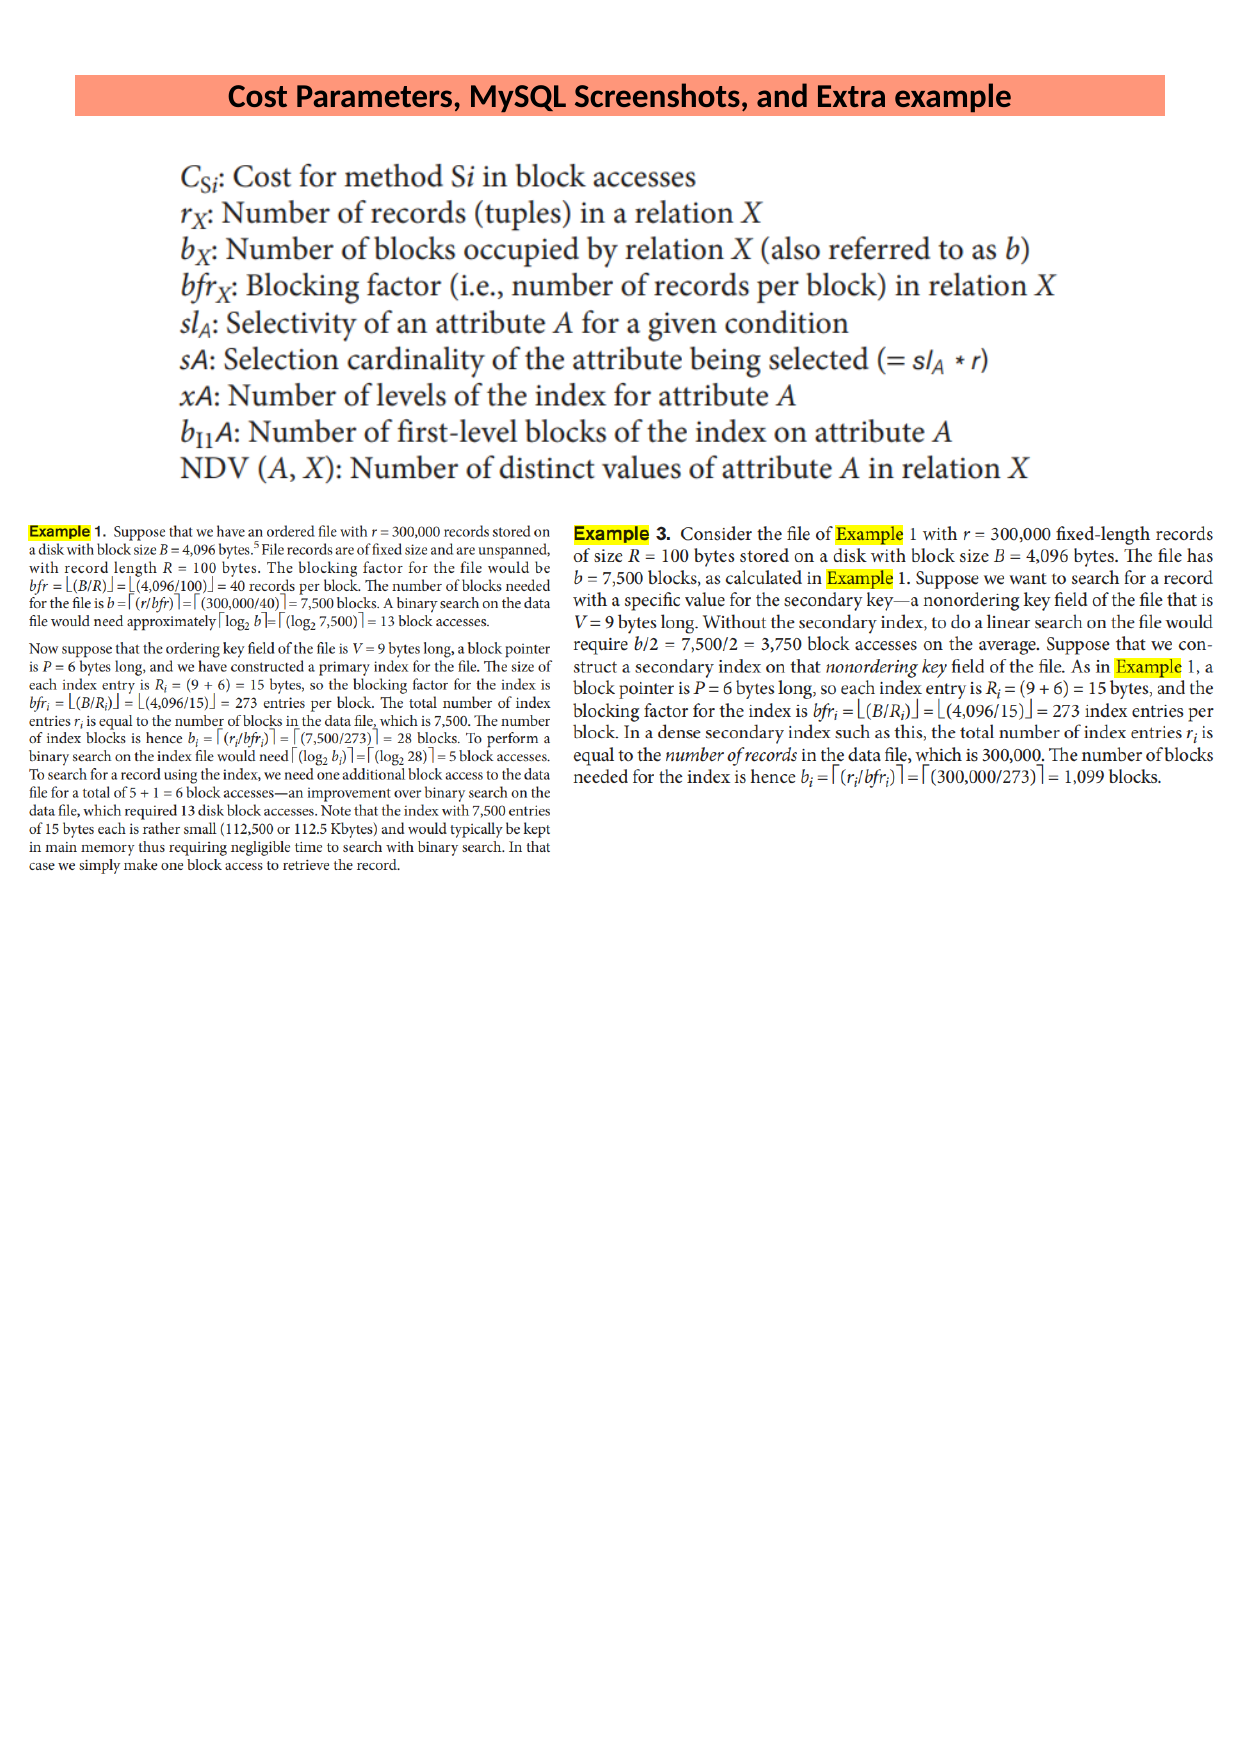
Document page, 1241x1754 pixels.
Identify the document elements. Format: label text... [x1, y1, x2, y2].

picture [21, 509, 559, 880]
picture [563, 510, 1235, 803]
picture [170, 149, 1070, 492]
subtitle Cost Parameters, MySQL Screenshots, and Extra example [75, 75, 1165, 116]
